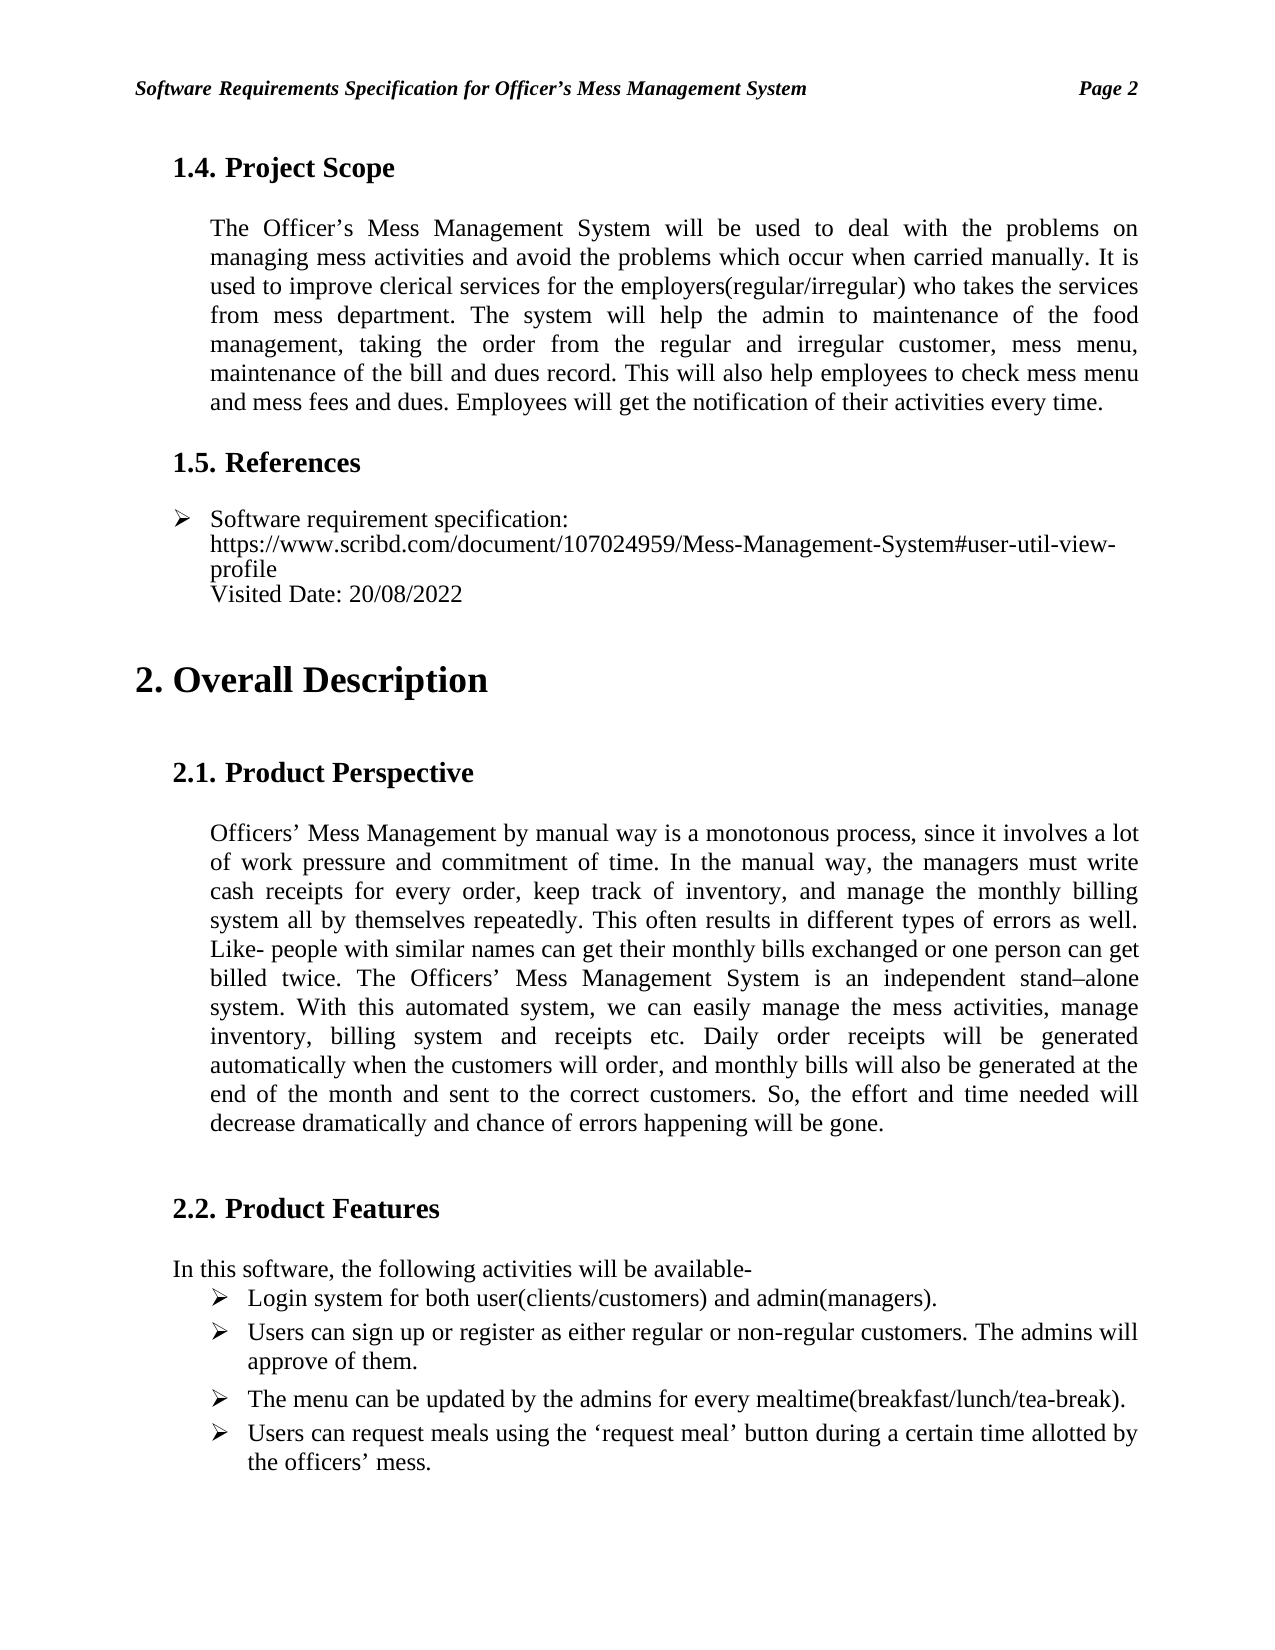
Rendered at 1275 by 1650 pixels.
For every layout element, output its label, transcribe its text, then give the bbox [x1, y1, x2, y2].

list The menu can be updated by the admins for every mealtime(breakfast/lunch/tea-break). [210, 1384, 1140, 1413]
list Users can sign up or register as either regular or non-regular customers. The admins will approve of them. [210, 1317, 1140, 1375]
subtitle Product Perspective [172, 755, 1140, 788]
list Software requirement specification: [172, 508, 1140, 533]
text Officers’ Mess Management by manual way is a monotonous process, since it involves a lot of work pressure and commitment of time. In the manual way, the managers must write cash receipts for every order, keep track of inventory, and manage the monthly billing system all by themselves repeatedly. This often results in different types of errors as well. Like- people with similar names can get their monthly bills exchanged or one person can get billed twice. The Officers’ Mess Management System is an independent stand–alone system. With this automated system, we can easily manage the mess activities, manage inventory, billing system and receipts etc. Daily order receipts will be generated automatically when the customers will order, and monthly bills will also be generated at the end of the month and sent to the correct customers. So, the effort and time needed will decrease dramatically and chance of errors happening will be gone. [210, 818, 1140, 1137]
text In this software, the following activities will be available- [172, 1254, 1140, 1283]
text The Officer’s Mess Management System will be used to deal with the problems on managing mess activities and avoid the problems which occur when carried manually. It is used to improve clerical services for the employers(regular/irregular) who takes the services from mess department. The system will help the admin to maintenance of the food management, taking the order from the regular and irregular customer, mess menu, maintenance of the bill and dues record. This will also help employees to check mess menu and mess fees and dues. Employees will get the notification of their activities every time. [210, 213, 1140, 416]
list Users can request meals using the ‘request meal’ button during a certain time allotted by the officers’ mess. [210, 1417, 1140, 1476]
subtitle Overall Description [135, 658, 1140, 701]
subtitle References [172, 445, 1140, 479]
text Visited Date: 20/08/2022 [210, 583, 1140, 608]
subtitle Product Features [172, 1191, 1140, 1225]
list Login system for both user(clients/customers) and admin(managers). [210, 1283, 1140, 1312]
text https://www.scribd.com/document/107024959/Mess-Management-System#user-util-view-profile [210, 533, 1140, 583]
subtitle Project Scope [172, 150, 1140, 183]
